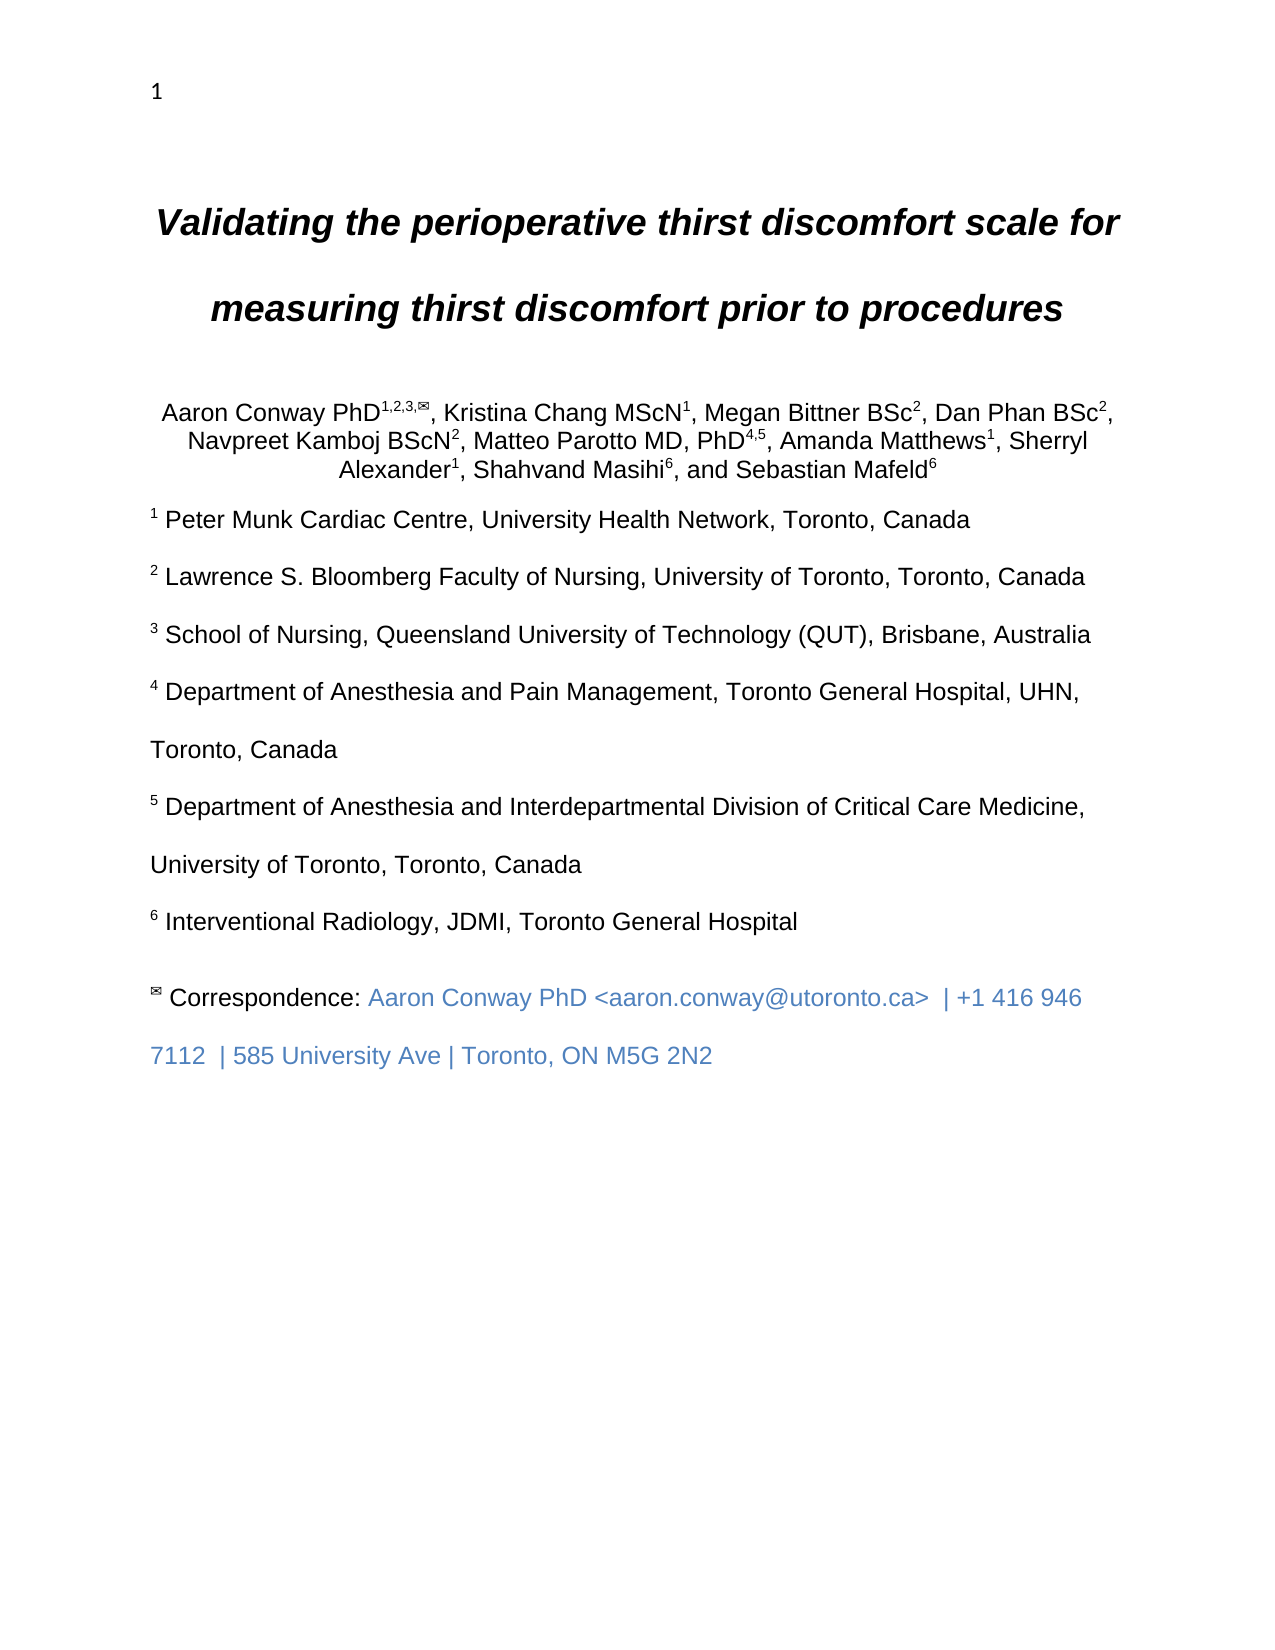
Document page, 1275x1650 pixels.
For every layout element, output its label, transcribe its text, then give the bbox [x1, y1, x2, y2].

text ✉ Correspondence: Aaron Conway PhD <> | +1 416 946 7112 | 585 University Ave | Toronto, ON M5G 2N2 [150, 983, 1125, 1069]
title Validating the perioperative thirst discomfort scale for measuring thirst discomfort prior to procedures [150, 200, 1125, 329]
text Aaron Conway PhD1,2,3,✉, Kristina Chang MScN1, Megan Bittner BSc2, Dan Phan BSc2, Navpreet Kamboj BScN2, Matteo Parotto MD, PhD4,5, Amanda Matthews1, Sherryl Alexander1, Shahvand Masihi6, and Sebastian Mafeld6 [150, 397, 1125, 484]
text 1 Peter Munk Cardiac Centre, University Health Network, Toronto, Canada 2 Lawrence S. Bloomberg Faculty of Nursing, University of Toronto, Toronto, Canada 3 School of Nursing, Queensland University of Technology (QUT), Brisbane, Australia 4 Department of Anesthesia and Pain Management, Toronto General Hospital, UHN, Toronto, Canada 5 Department of Anesthesia and Interdepartmental Division of Critical Care Medicine, University of Toronto, Toronto, Canada 6 Interventional Radiology, JDMI, Toronto General Hospital [150, 504, 1125, 936]
